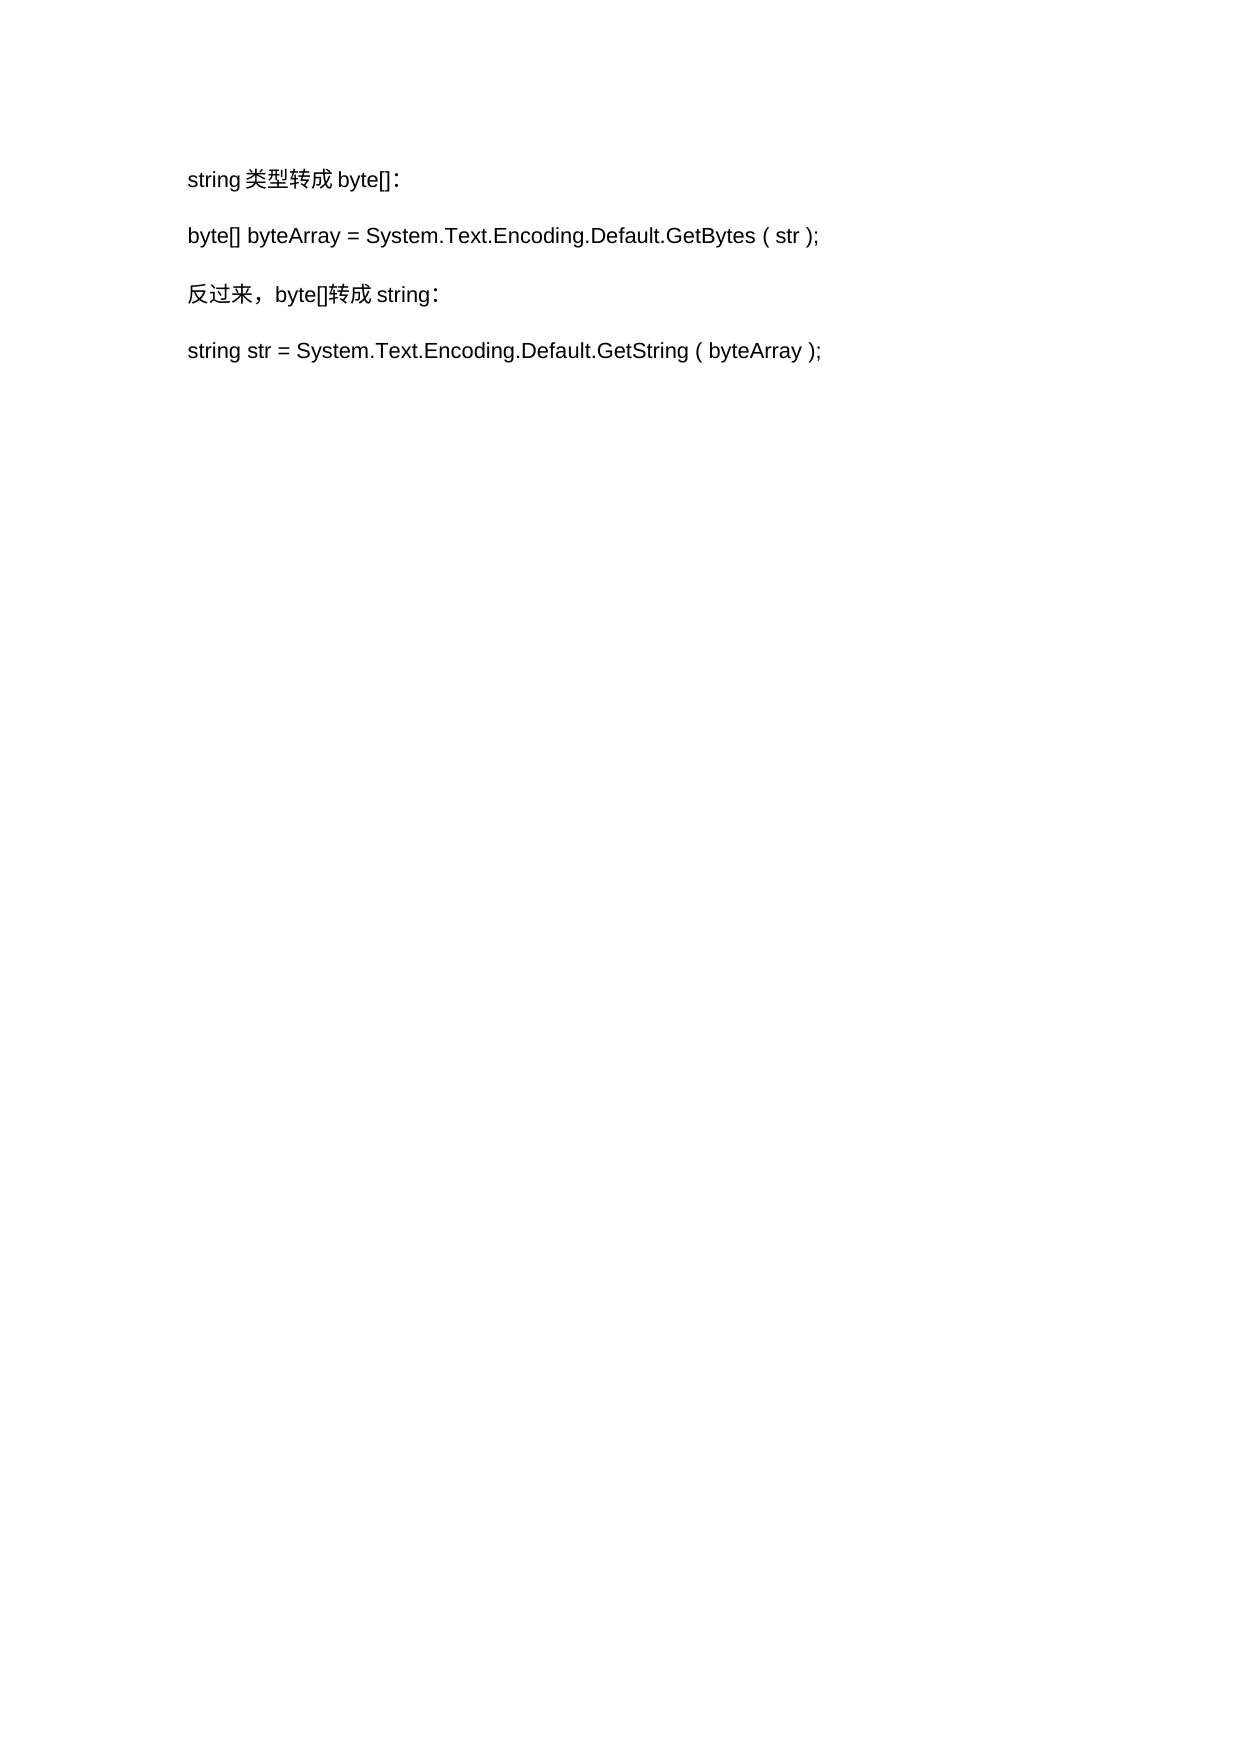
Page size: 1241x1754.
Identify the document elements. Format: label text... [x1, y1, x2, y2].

text string类型转成byte[]： [187, 162, 1053, 194]
text byte[] byteArray = System.Text.Encoding.Default.GetBytes ( str ); [187, 219, 1053, 252]
text 反过来，byte[]转成string： [187, 277, 1053, 309]
text string str = System.Text.Encoding.Default.GetString ( byteArray ); [187, 334, 1053, 367]
